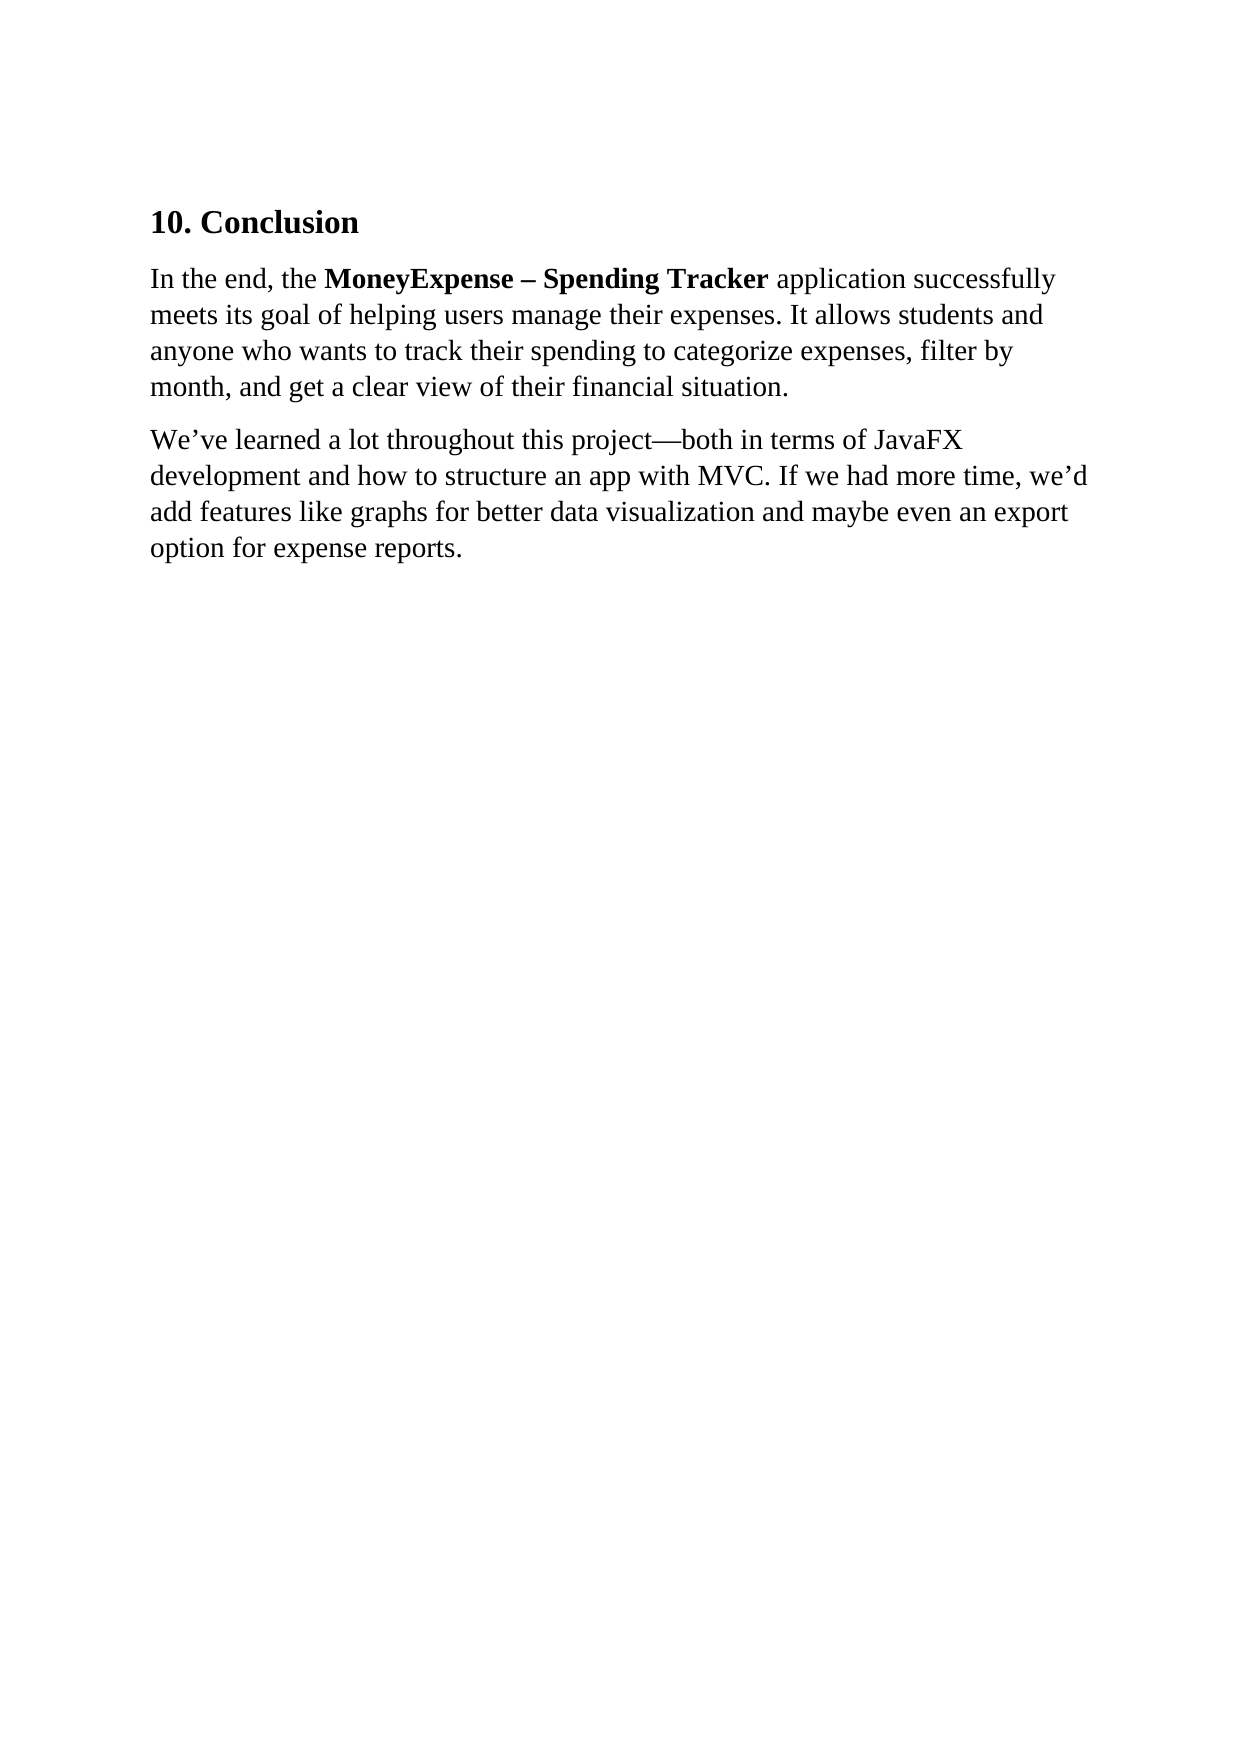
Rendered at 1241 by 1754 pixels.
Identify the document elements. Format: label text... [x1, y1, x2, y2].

text In the end, the MoneyExpense – Spending Tracker application successfully meets its goal of helping users manage their expenses. It allows students and anyone who wants to track their spending to categorize expenses, filter by month, and get a clear view of their financial situation. [150, 261, 1090, 403]
text 10. Conclusion [150, 203, 1090, 241]
text We’ve learned a lot throughout this project—both in terms of JavaFX development and how to structure an app with MVC. If we had more time, we’d add features like graphs for better data visualization and maybe even an export option for expense reports. [150, 422, 1090, 564]
